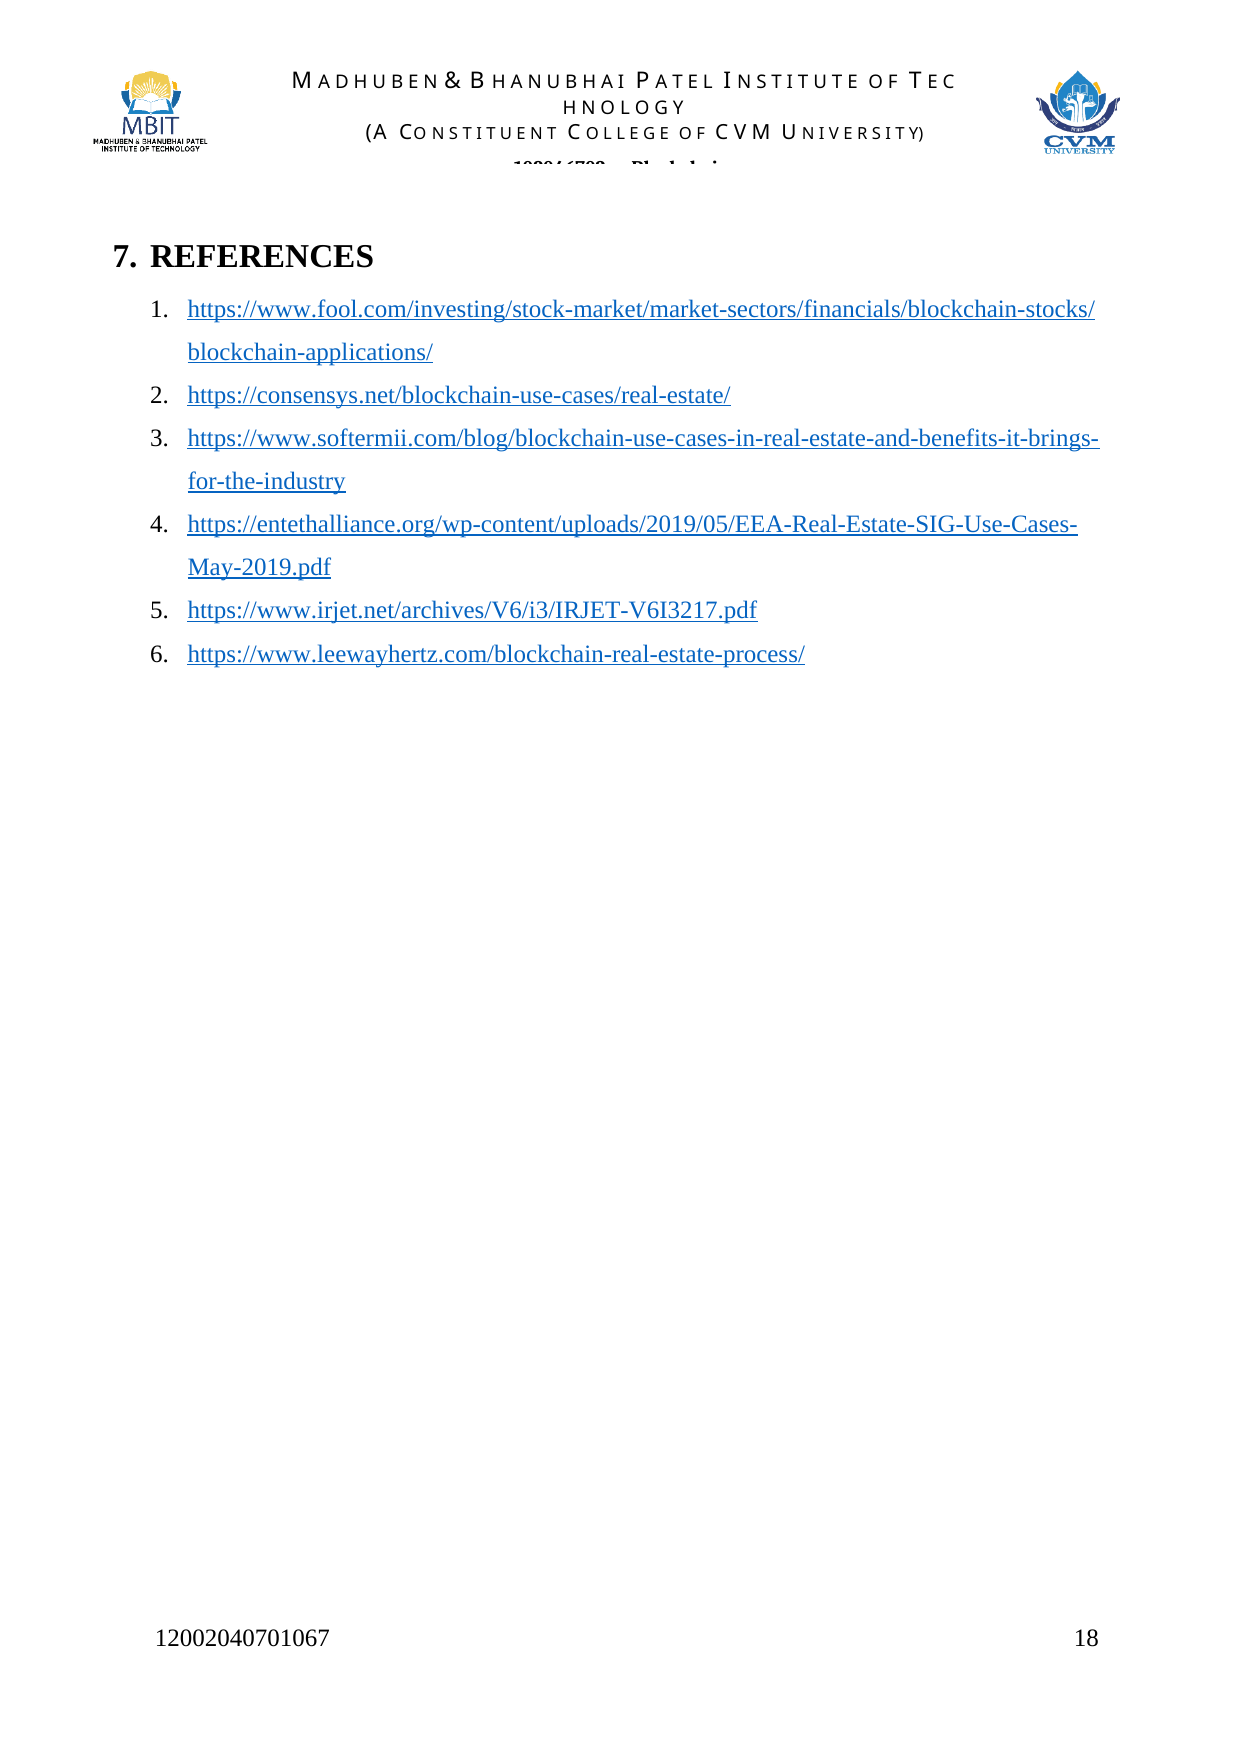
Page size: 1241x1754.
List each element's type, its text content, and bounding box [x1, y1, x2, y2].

list REFERENCES [112, 236, 1128, 274]
list https://www.leewayhertz.com/blockchain-real-estate-process/ [150, 639, 1128, 667]
list https://consensys.net/blockchain-use-cases/real-estate/ [150, 380, 1128, 409]
list https://entethalliance.org/wp-content/uploads/2019/05/EEA-Real-Estate-SIG-Use-Cases-May-2019.pdf [150, 509, 1128, 581]
list https://www.softermii.com/blog/blockchain-use-cases-in-real-estate-and-benefits-it-brings-for-the-industry [150, 423, 1128, 495]
picture [93, 69, 208, 152]
list https://www.fool.com/investing/stock-market/market-sectors/financials/blockchain-stocks/blockchain-applications/ [150, 294, 1128, 366]
picture [1035, 70, 1120, 154]
list https://www.irjet.net/archives/V6/i3/IRJET-V6I3217.pdf [150, 596, 1128, 624]
